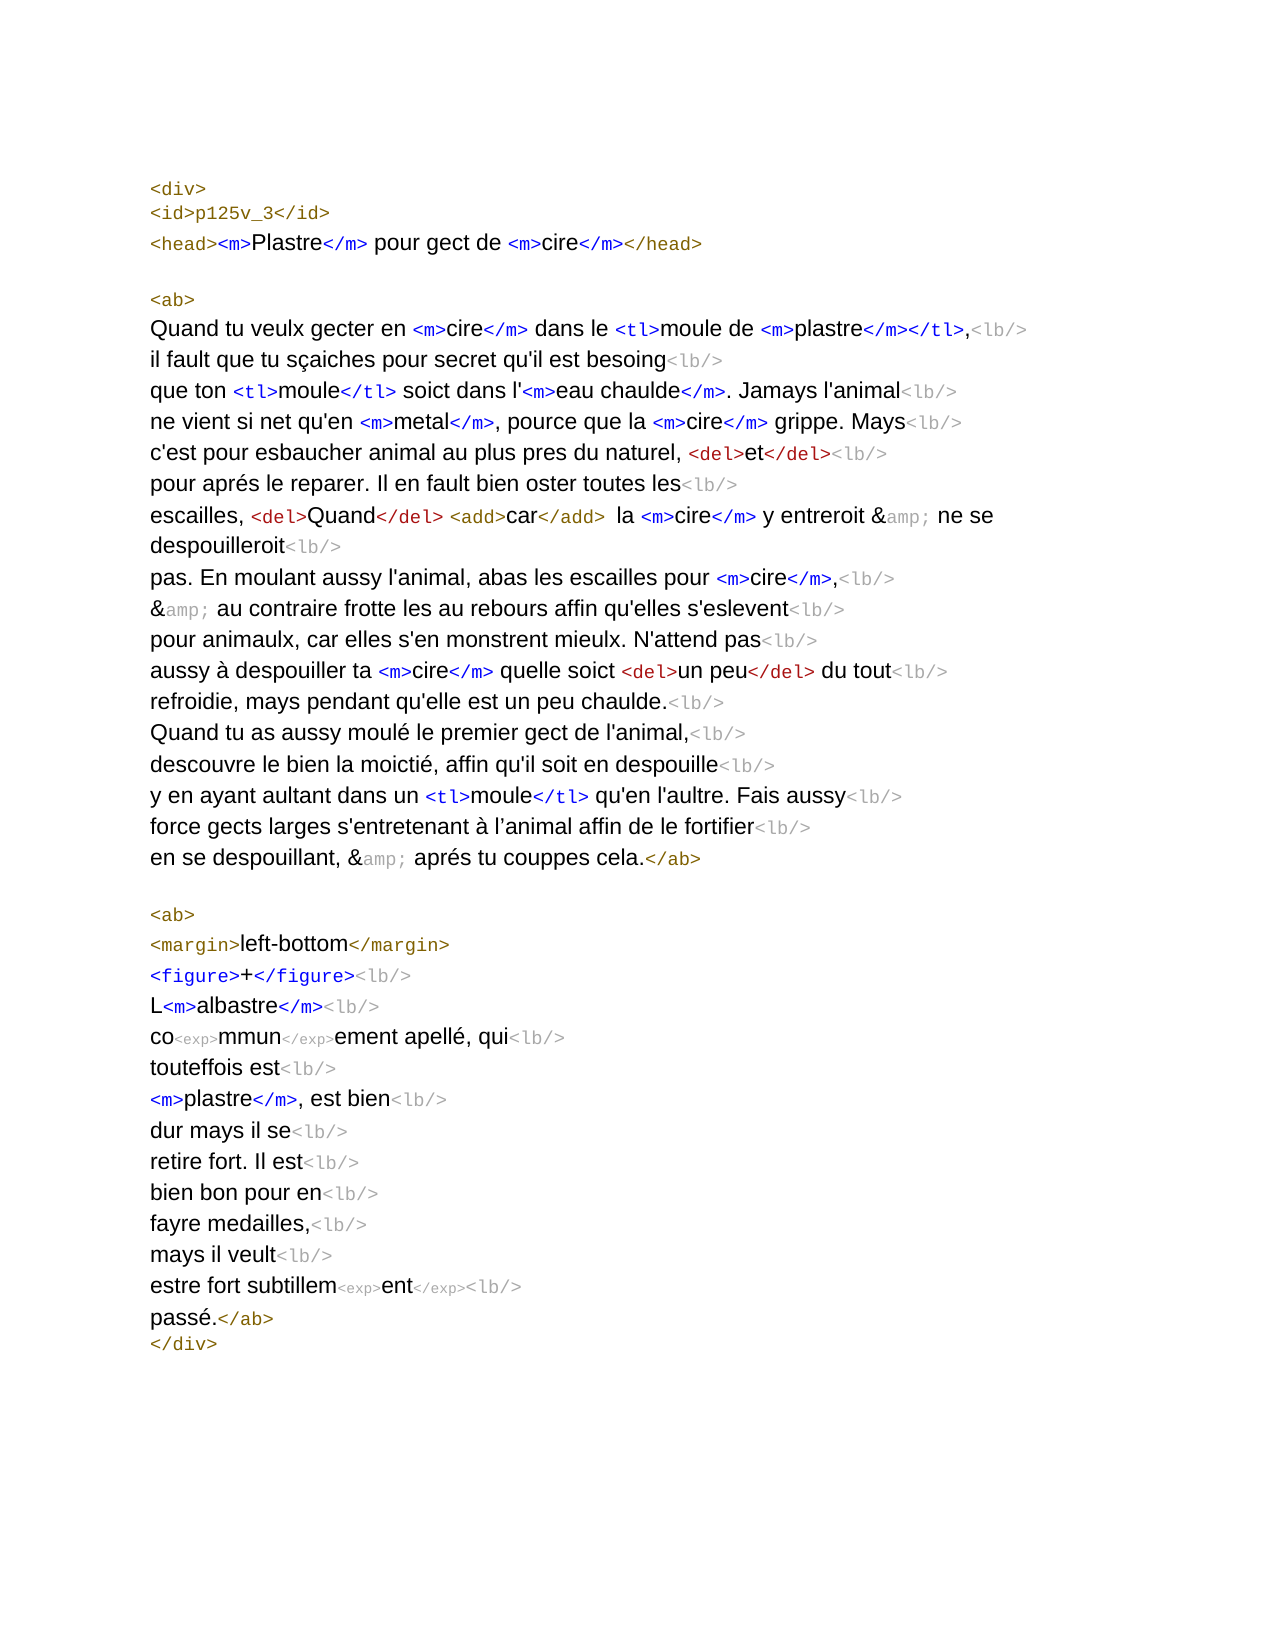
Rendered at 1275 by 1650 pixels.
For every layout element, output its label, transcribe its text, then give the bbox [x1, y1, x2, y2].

text ne vient si net qu'en <m>metal</m>, pource que la <m>cire</m> grippe. Mays<lb/> [150, 408, 1125, 435]
text passé.</ab> [150, 1303, 1125, 1331]
text touteffois est<lb/> [150, 1054, 1125, 1081]
text fayre medailles,<lb/> [150, 1210, 1125, 1237]
text &amp; au contraire frotte les au rebours affin qu'elles s'eslevent<lb/> [150, 595, 1125, 622]
text bien bon pour en<lb/> [150, 1179, 1125, 1206]
text Quand tu veulx gecter en <m>cire</m> dans le <tl>moule de <m>plastre</m></tl>,<lb/> [150, 315, 1125, 342]
text il fault que tu sçaiches pour secret qu'il est besoing<lb/> [150, 346, 1125, 373]
text retire fort. Il est<lb/> [150, 1148, 1125, 1175]
text Quand tu as aussy moulé le premier gect de l'animal,<lb/> [150, 719, 1125, 746]
text <m>plastre</m>, est bien<lb/> [150, 1085, 1125, 1112]
text dur mays il se<lb/> [150, 1117, 1125, 1144]
text refroidie, mays pendant qu'elle est un peu chaulde.<lb/> [150, 688, 1125, 715]
text en se despouillant, &amp; aprés tu couppes cela.</ab> [150, 844, 1125, 871]
text <ab> [150, 905, 1125, 927]
text escailles, <del>Quand</del> <add>car</add> la <m>cire</m> y entreroit &amp; ne se despouilleroit<lb/> [150, 502, 1125, 559]
text co<exp>mmun</exp>ement apellé, qui<lb/> [150, 1023, 1125, 1050]
text descouvre le bien la moictié, affin qu'il soit en despouille<lb/> [150, 751, 1125, 778]
text mays il veult<lb/> [150, 1241, 1125, 1268]
text pas. En moulant aussy l'animal, abas les escailles pour <m>cire</m>,<lb/> [150, 564, 1125, 591]
text pour animaulx, car elles s'en monstrent mieulx. N'attend pas<lb/> [150, 626, 1125, 653]
text force gects larges s'entretenant à l’animal affin de le fortifier<lb/> [150, 813, 1125, 840]
text c'est pour esbaucher animal au plus pres du naturel, <del>et</del><lb/> [150, 439, 1125, 466]
text aussy à despouiller ta <m>cire</m> quelle soict <del>un peu</del> du tout<lb/> [150, 657, 1125, 684]
text estre fort subtillem<exp>ent</exp><lb/> [150, 1272, 1125, 1299]
text que ton <tl>moule</tl> soict dans l'<m>eau chaulde</m>. Jamays l'animal<lb/> [150, 377, 1125, 404]
text <ab> [150, 290, 1125, 312]
text <div> <id>p125v_3</id> <head><m>Plastre</m> pour gect de <m>cire</m></head> [150, 150, 1125, 256]
text y en ayant aultant dans un <tl>moule</tl> qu'en l'aultre. Fais aussy<lb/> [150, 782, 1125, 809]
text L<m>albastre</m><lb/> [150, 992, 1125, 1019]
text <figure>+</figure><lb/> [150, 961, 1125, 988]
text pour aprés le reparer. Il en fault bien oster toutes les<lb/> [150, 470, 1125, 497]
text <margin>left-bottom</margin> [150, 930, 1125, 957]
text </div> [150, 1334, 1125, 1356]
